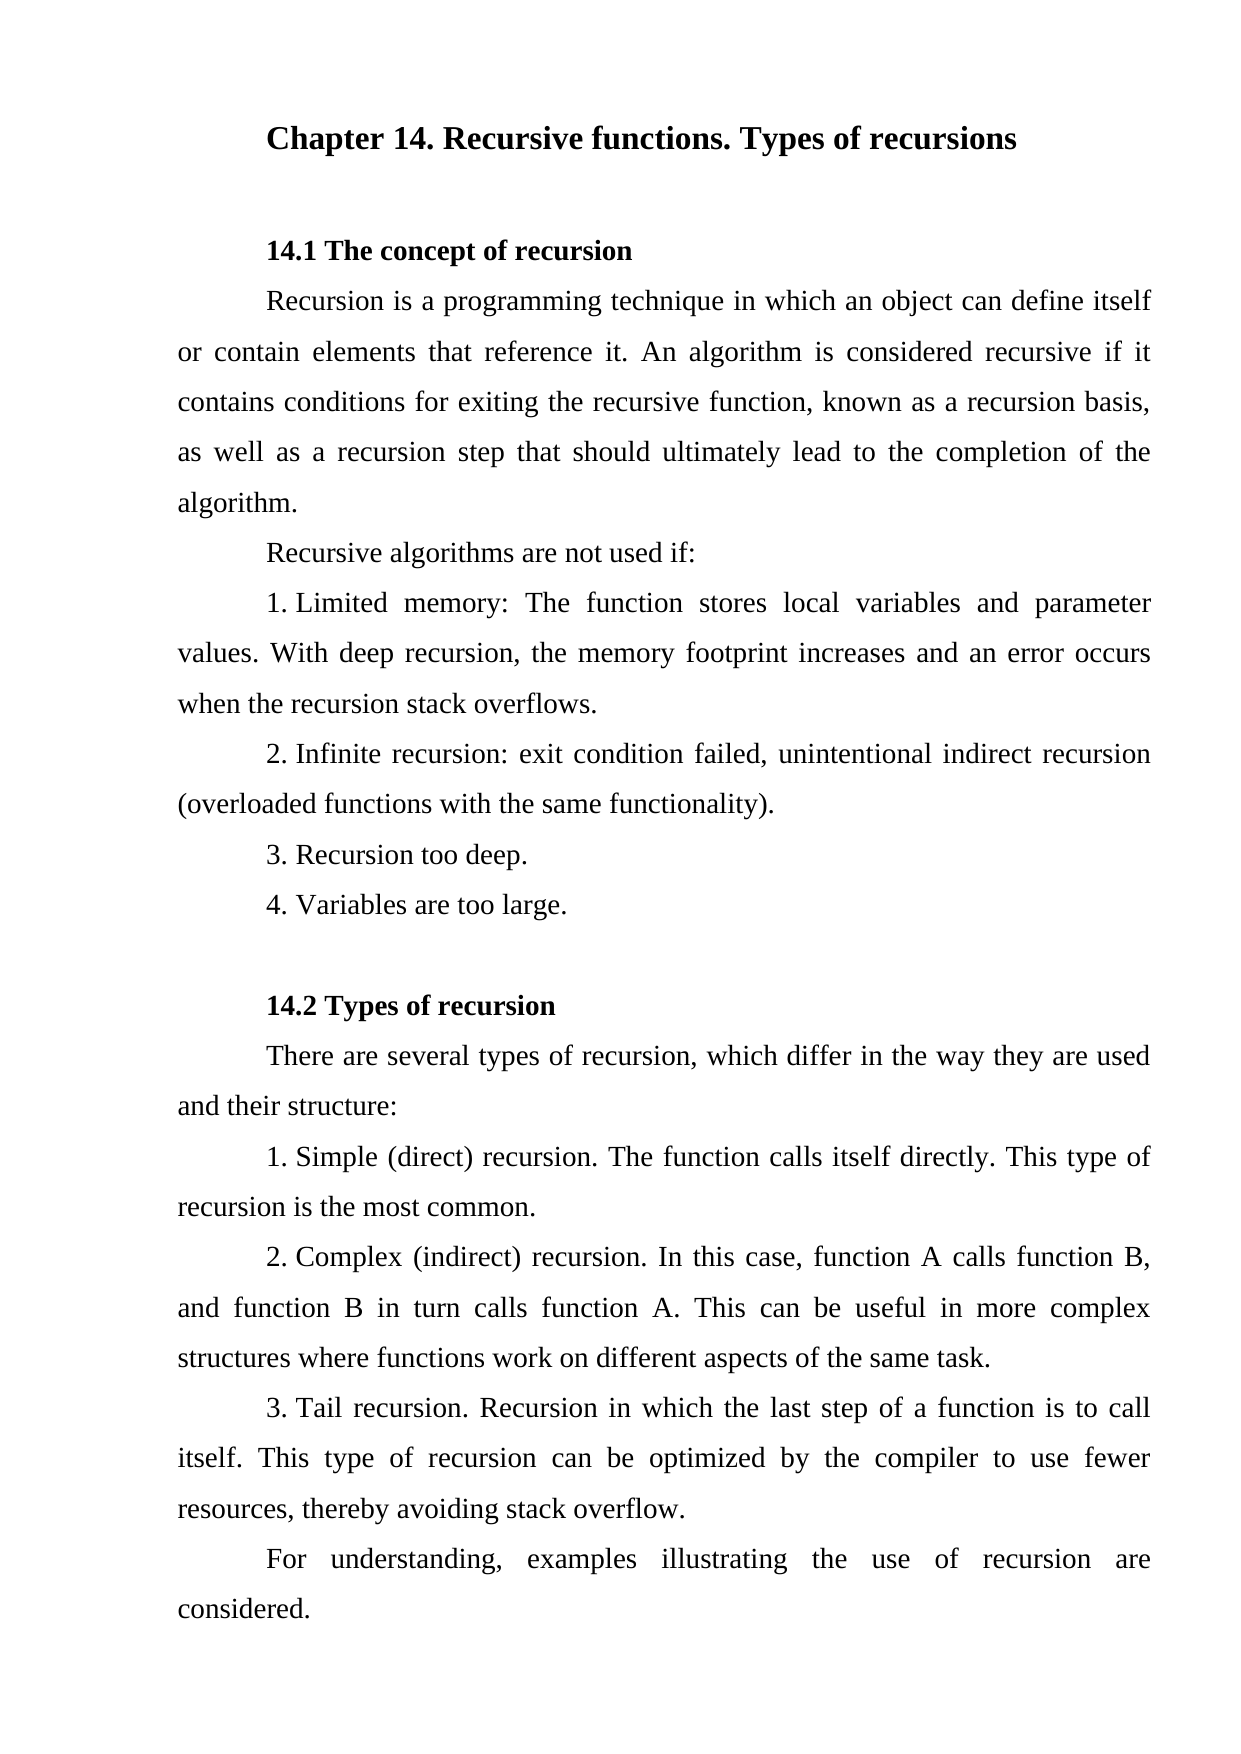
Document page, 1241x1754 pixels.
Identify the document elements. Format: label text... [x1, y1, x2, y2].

list Simple (direct) recursion. The function calls itself directly. This type of recursion is the most common. [177, 1139, 1152, 1223]
subtitle Chapter 14. Recursive functions. Types of recursions [177, 118, 1152, 156]
text There are several types of recursion, which differ in the way they are used and their structure: [177, 1038, 1152, 1122]
list Complex (indirect) recursion. In this case, function A calls function B, and function B in turn calls function A. This can be useful in more complex structures where functions work on different aspects of the same task. [177, 1239, 1152, 1373]
subtitle 14.2 Types of recursion [177, 988, 1152, 1021]
list Variables are too large. [177, 887, 1152, 921]
list Recursion too deep. [177, 837, 1152, 870]
list Tail recursion. Recursion in which the last step of a function is to call itself. This type of recursion can be optimized by the compiler to use fewer resources, thereby avoiding stack overflow. [177, 1390, 1152, 1524]
text Recursion is a programming technique in which an object can define itself or contain elements that reference it. An algorithm is considered recursive if it contains conditions for exiting the recursive function, known as a recursion basis, as well as a recursion step that should ultimately lead to the completion of the algorithm. [177, 283, 1152, 518]
text Recursive algorithms are not used if: [177, 535, 1152, 568]
text For understanding, examples illustrating the use of recursion are considered. [177, 1541, 1152, 1625]
subtitle 14.1 The concept of recursion [177, 233, 1152, 267]
list Infinite recursion: exit condition failed, unintentional indirect recursion (overloaded functions with the same functionality). [177, 736, 1152, 820]
list Limited memory: The function stores local variables and parameter values. With deep recursion, the memory footprint increases and an error occurs when the recursion stack overflows. [177, 585, 1152, 719]
